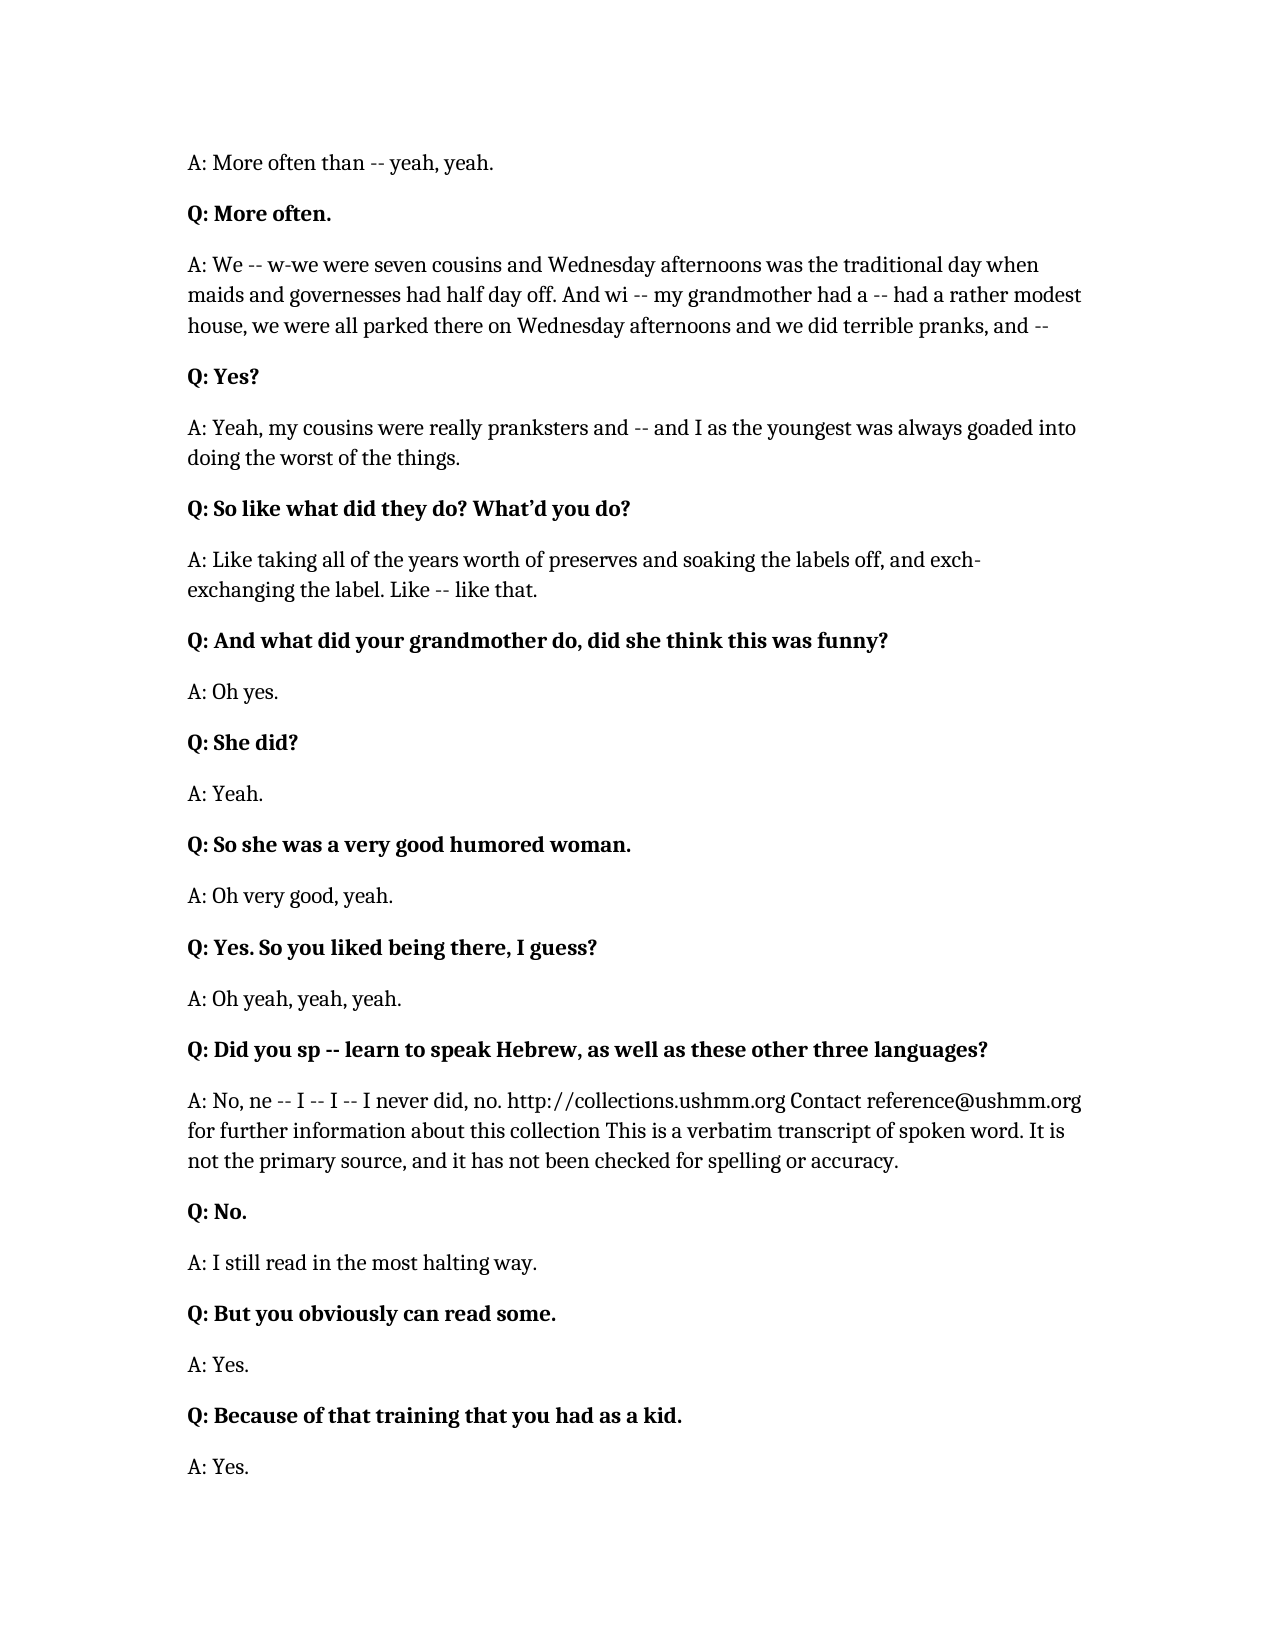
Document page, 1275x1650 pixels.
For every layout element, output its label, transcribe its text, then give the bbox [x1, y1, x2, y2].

text Q: And what did your grandmother do, did she think this was funny? [187, 628, 1087, 654]
text Q: More often. [187, 201, 1087, 227]
text Q: No. [187, 1199, 1087, 1225]
text Q: Because of that training that you had as a kid. [187, 1403, 1087, 1429]
text A: Yeah, my cousins were really pranksters and -- and I as the youngest was always goaded into doing the worst of the things. [187, 414, 1087, 471]
text Q: Did you sp -- learn to speak Hebrew, as well as these other three languages? [187, 1036, 1087, 1063]
text Q: But you obviously can read some. [187, 1301, 1087, 1327]
text Q: So she was a very good humored woman. [187, 832, 1087, 859]
text A: Yes. [187, 1352, 1087, 1378]
text A: No, ne -- I -- I -- I never did, no. http://collections.ushmm.org Contact reference@ushmm.org for further information about this collection This is a verbatim transcript of spoken word. It is not the primary source, and it has not been checked for spelling or accuracy. [187, 1087, 1087, 1174]
text Q: Yes? [187, 363, 1087, 390]
text A: We -- w-we were seven cousins and Wednesday afternoons was the traditional day when maids and governesses had half day off. And wi -- my grandmother had a -- had a rather modest house, we were all parked there on Wednesday afternoons and we did terrible pranks, and -- [187, 252, 1087, 339]
text A: Like taking all of the years worth of preserves and soaking the labels off, and exch- exchanging the label. Like -- like that. [187, 547, 1087, 603]
text A: I still read in the most halting way. [187, 1250, 1087, 1276]
text A: More often than -- yeah, yeah. [187, 150, 1087, 176]
text Q: So like what did they do? What’d you do? [187, 496, 1087, 522]
text A: Yeah. [187, 781, 1087, 808]
text Q: She did? [187, 730, 1087, 757]
text A: Oh yes. [187, 679, 1087, 706]
text A: Oh very good, yeah. [187, 883, 1087, 910]
text A: Yes. [187, 1454, 1087, 1481]
text A: Oh yeah, yeah, yeah. [187, 985, 1087, 1012]
text Q: Yes. So you liked being there, I guess? [187, 934, 1087, 961]
